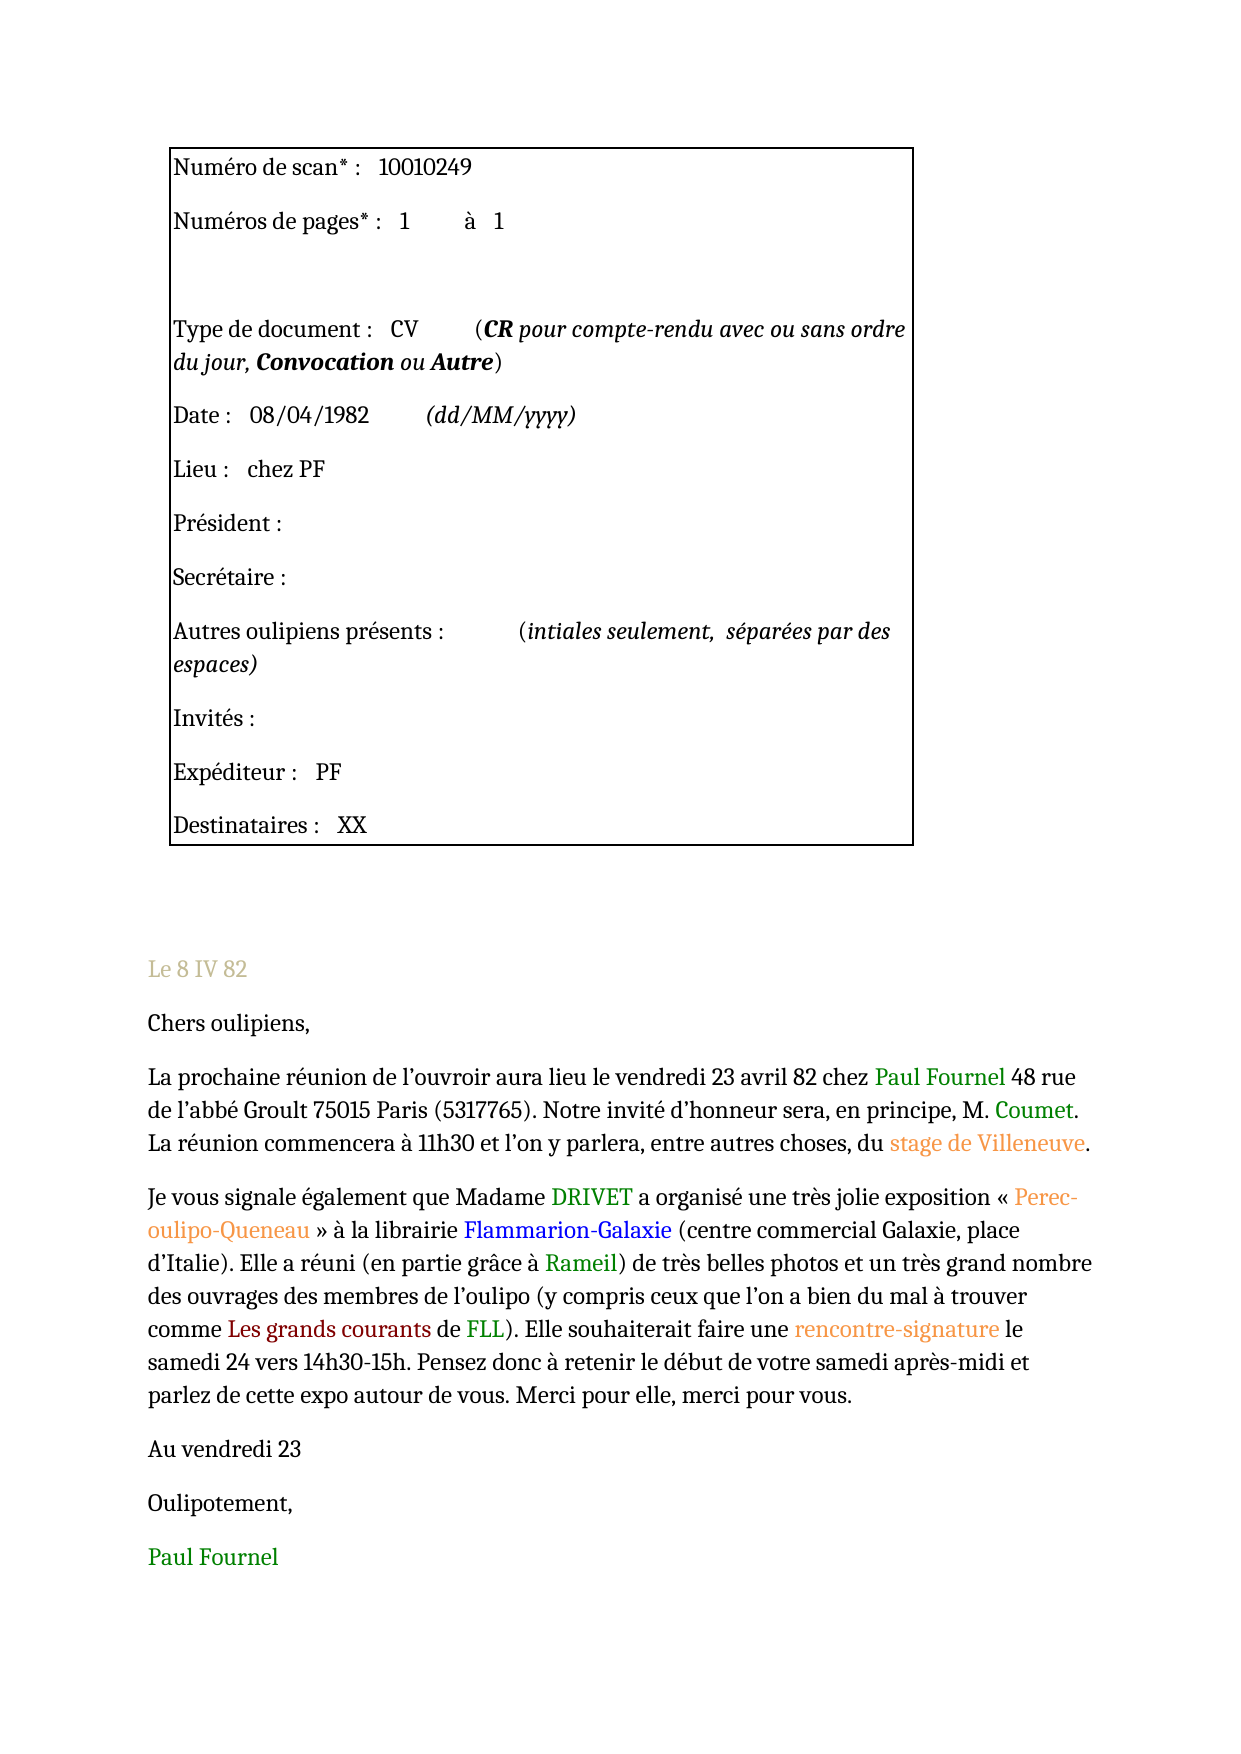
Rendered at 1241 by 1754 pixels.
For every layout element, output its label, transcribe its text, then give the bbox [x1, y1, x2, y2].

text Date : 08/04/1982 (dd/MM/yyyy) [171, 399, 912, 430]
text Invités : [171, 702, 912, 732]
text Numéro de scan* : 10010249 [171, 151, 912, 182]
text Lieu : chez PF [171, 453, 912, 484]
text La prochaine réunion de l’ouvroir aura lieu le vendredi 23 avril 82 chez Paul Fournel 48 rue de l’abbé Groult 75015 Paris (5317765). Notre invité d’honneur sera, en principe, M. Coumet. La réunion commencera à 11h30 et l’on y parlera, entre autres choses, du stage de Villeneuve. [148, 1063, 1093, 1158]
text Secrétaire : [171, 561, 912, 592]
text Le 8 IV 82 [148, 955, 1093, 984]
text Numéros de pages* : 1 à 1 [171, 205, 912, 236]
text Chers oulipiens, [148, 1009, 1093, 1038]
text Expéditeur : PF [171, 756, 912, 786]
text Président : [171, 507, 912, 538]
text Au vendredi 23 [148, 1435, 1093, 1464]
text Type de document : CV (CR pour compte-rendu avec ou sans ordre du jour, Convocation ou Autre) [171, 312, 912, 376]
text Oulipotement, [148, 1489, 1093, 1518]
text Destinataires : XX [171, 809, 912, 842]
text Paul Fournel [148, 1543, 1093, 1571]
text Autres oulipiens présents : (intiales seulement, séparées par des espaces) [171, 615, 912, 679]
text Je vous signale également que Madame DRIVET a organisé une très jolie exposition « Perec-oulipo-Queneau » à la librairie Flammarion-Galaxie (centre commercial Galaxie, place d’Italie). Elle a réuni (en partie grâce à Rameil) de très belles photos et un très grand nombre des ouvrages des membres de l’oulipo (y compris ceux que l’on a bien du mal à trouver comme Les grands courants de FLL). Elle souhaiterait faire une rencontre-signature le samedi 24 vers 14h30-15h. Pensez donc à retenir le début de votre samedi après-midi et parlez de cette expo autour de vous. Merci pour elle, merci pour vous. [148, 1183, 1093, 1410]
